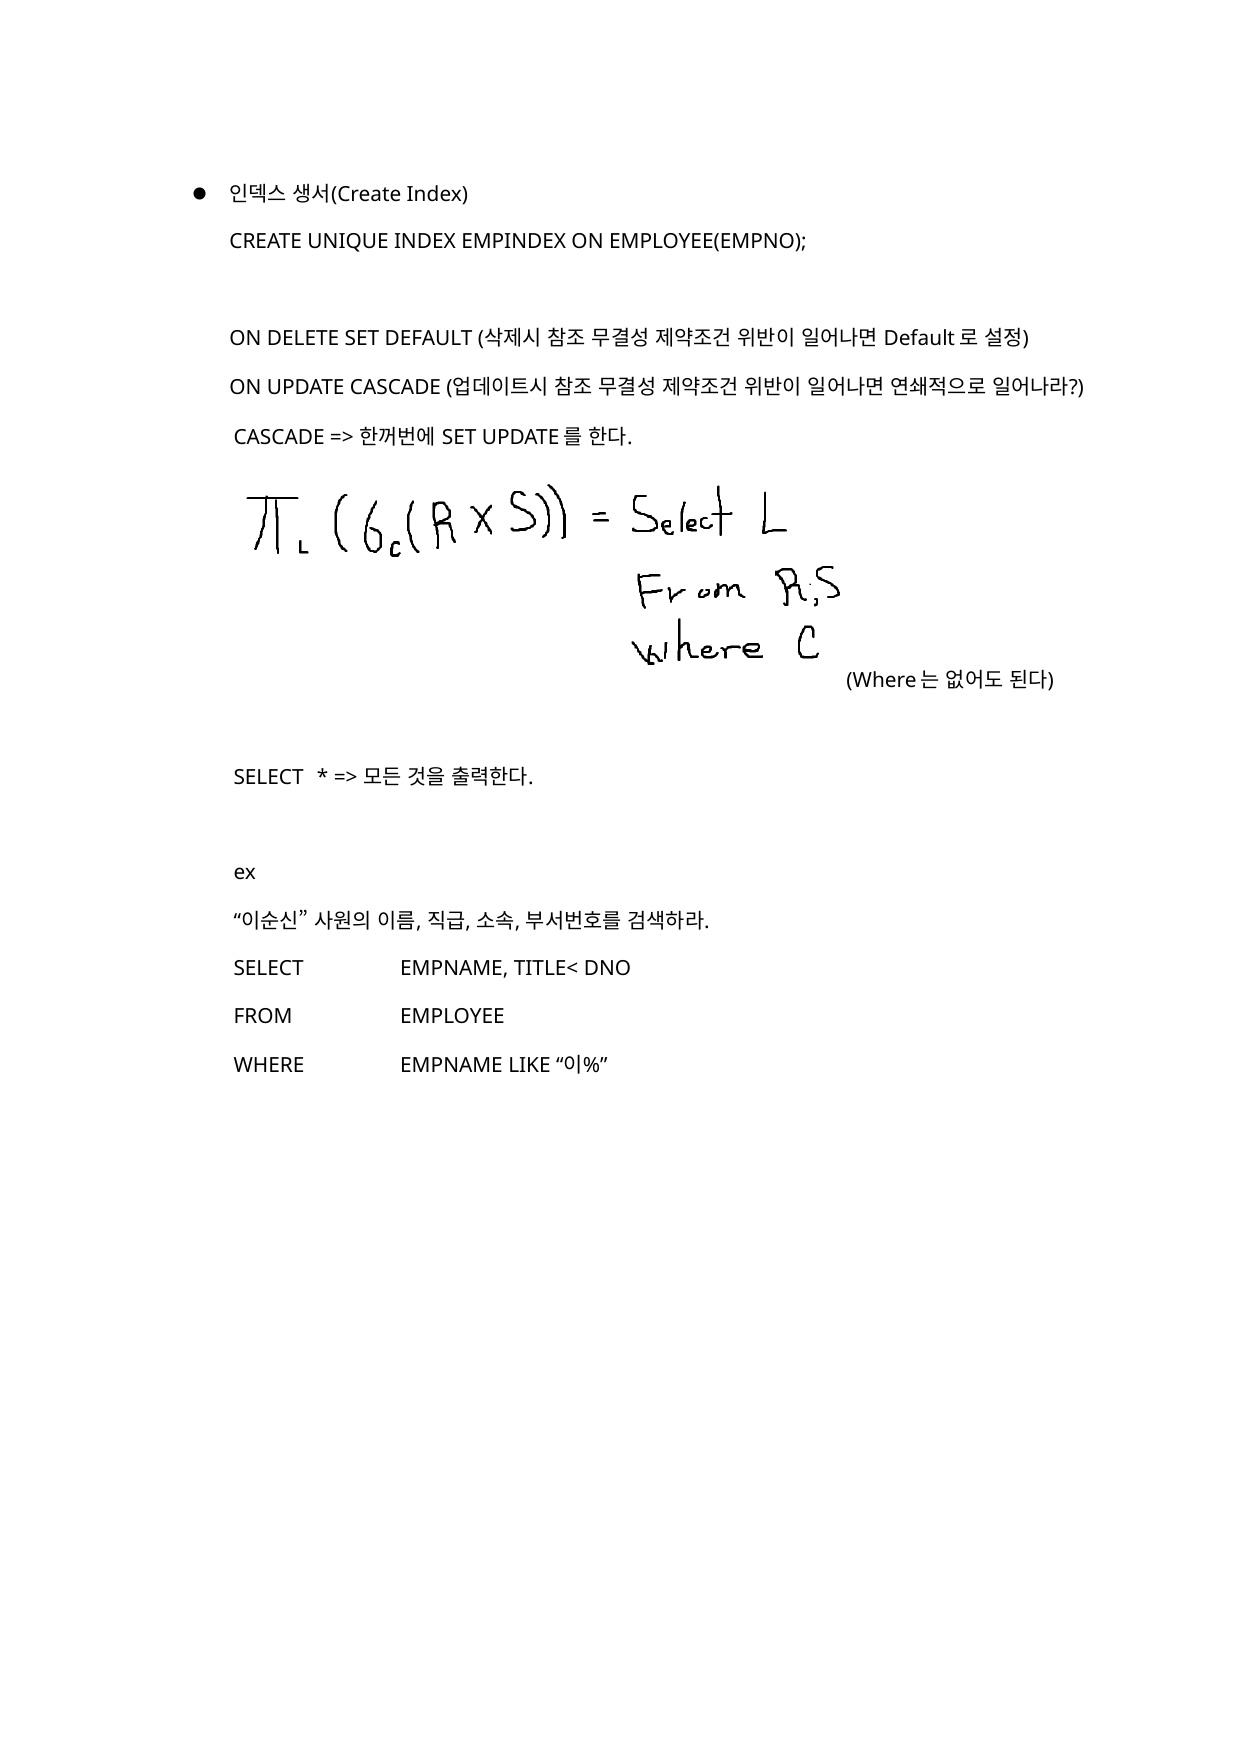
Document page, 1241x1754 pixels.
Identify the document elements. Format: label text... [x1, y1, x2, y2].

text “이순신” 사원의 이름, 직급, 소속, 부서번호를 검색하라. [150, 904, 1090, 934]
text ON DELETE SET DEFAULT (삭제시 참조 무결성 제약조건 위반이 일어나면 Default로 설정) [229, 321, 1090, 351]
text CREATE UNIQUE INDEX EMPINDEX ON EMPLOYEE(EMPNO); [229, 227, 1090, 255]
list 인덱스 생서(Create Index) [192, 177, 1090, 207]
text WHERE EMPNAME LIKE “이%” [150, 1048, 1090, 1078]
text SELECT * => 모든 것을 출력한다. [150, 760, 1090, 791]
picture [233, 469, 847, 688]
text ex [150, 857, 1090, 885]
text ON UPDATE CASCADE (업데이트시 참조 무결성 제약조건 위반이 일어나면 연쇄적으로 일어나라?) [229, 371, 1090, 401]
text CASCADE => 한꺼번에 SET UPDATE를 한다. [150, 420, 1090, 450]
text SELECT EMPNAME, TITLE< DNO [150, 953, 1090, 982]
text FROM EMPLOYEE [150, 1001, 1090, 1029]
